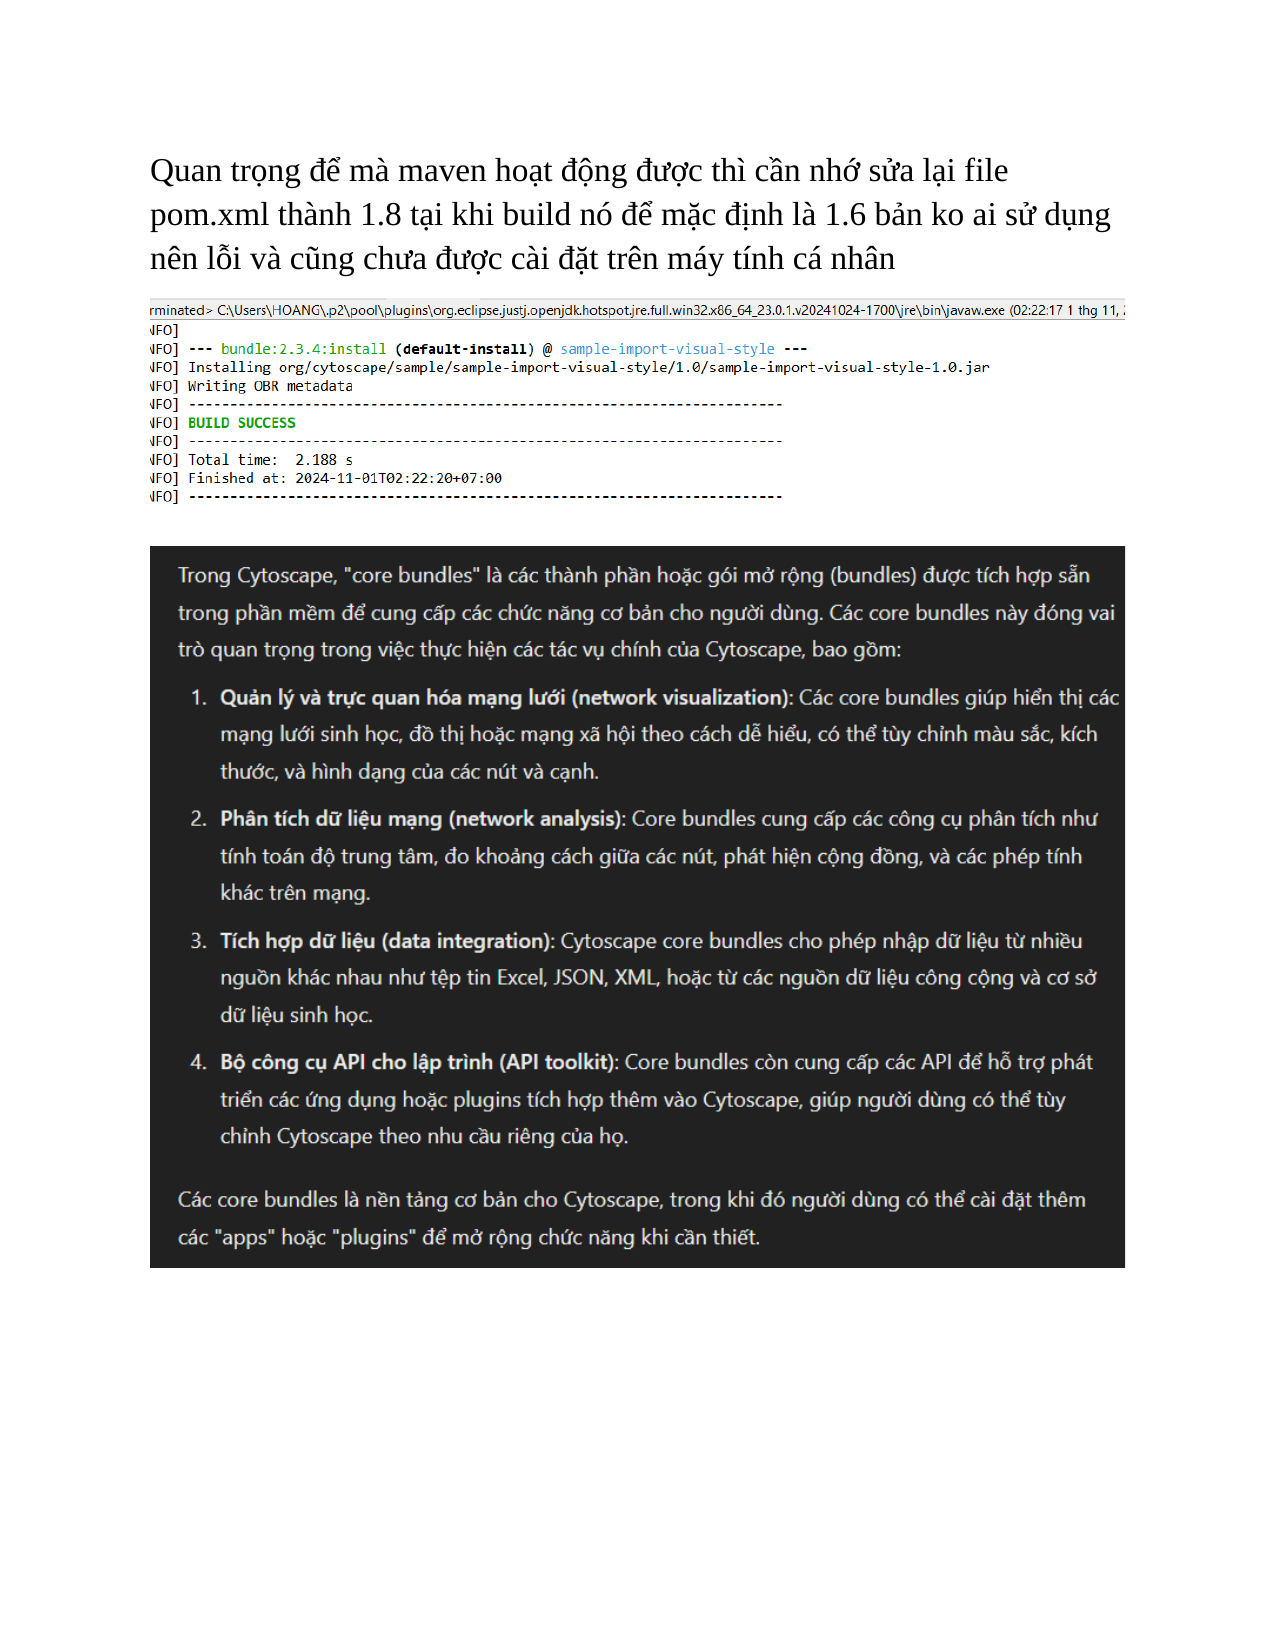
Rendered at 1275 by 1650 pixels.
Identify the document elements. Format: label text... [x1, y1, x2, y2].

picture [150, 298, 1125, 525]
text Quan trọng để mà maven hoạt động được thì cần nhớ sửa lại file pom.xml thành 1.8 tại khi build nó để mặc định là 1.6 bản ko ai sử dụng nên lỗi và cũng chưa được cài đặt trên máy tính cá nhân [150, 150, 1125, 276]
picture [150, 546, 1125, 1268]
